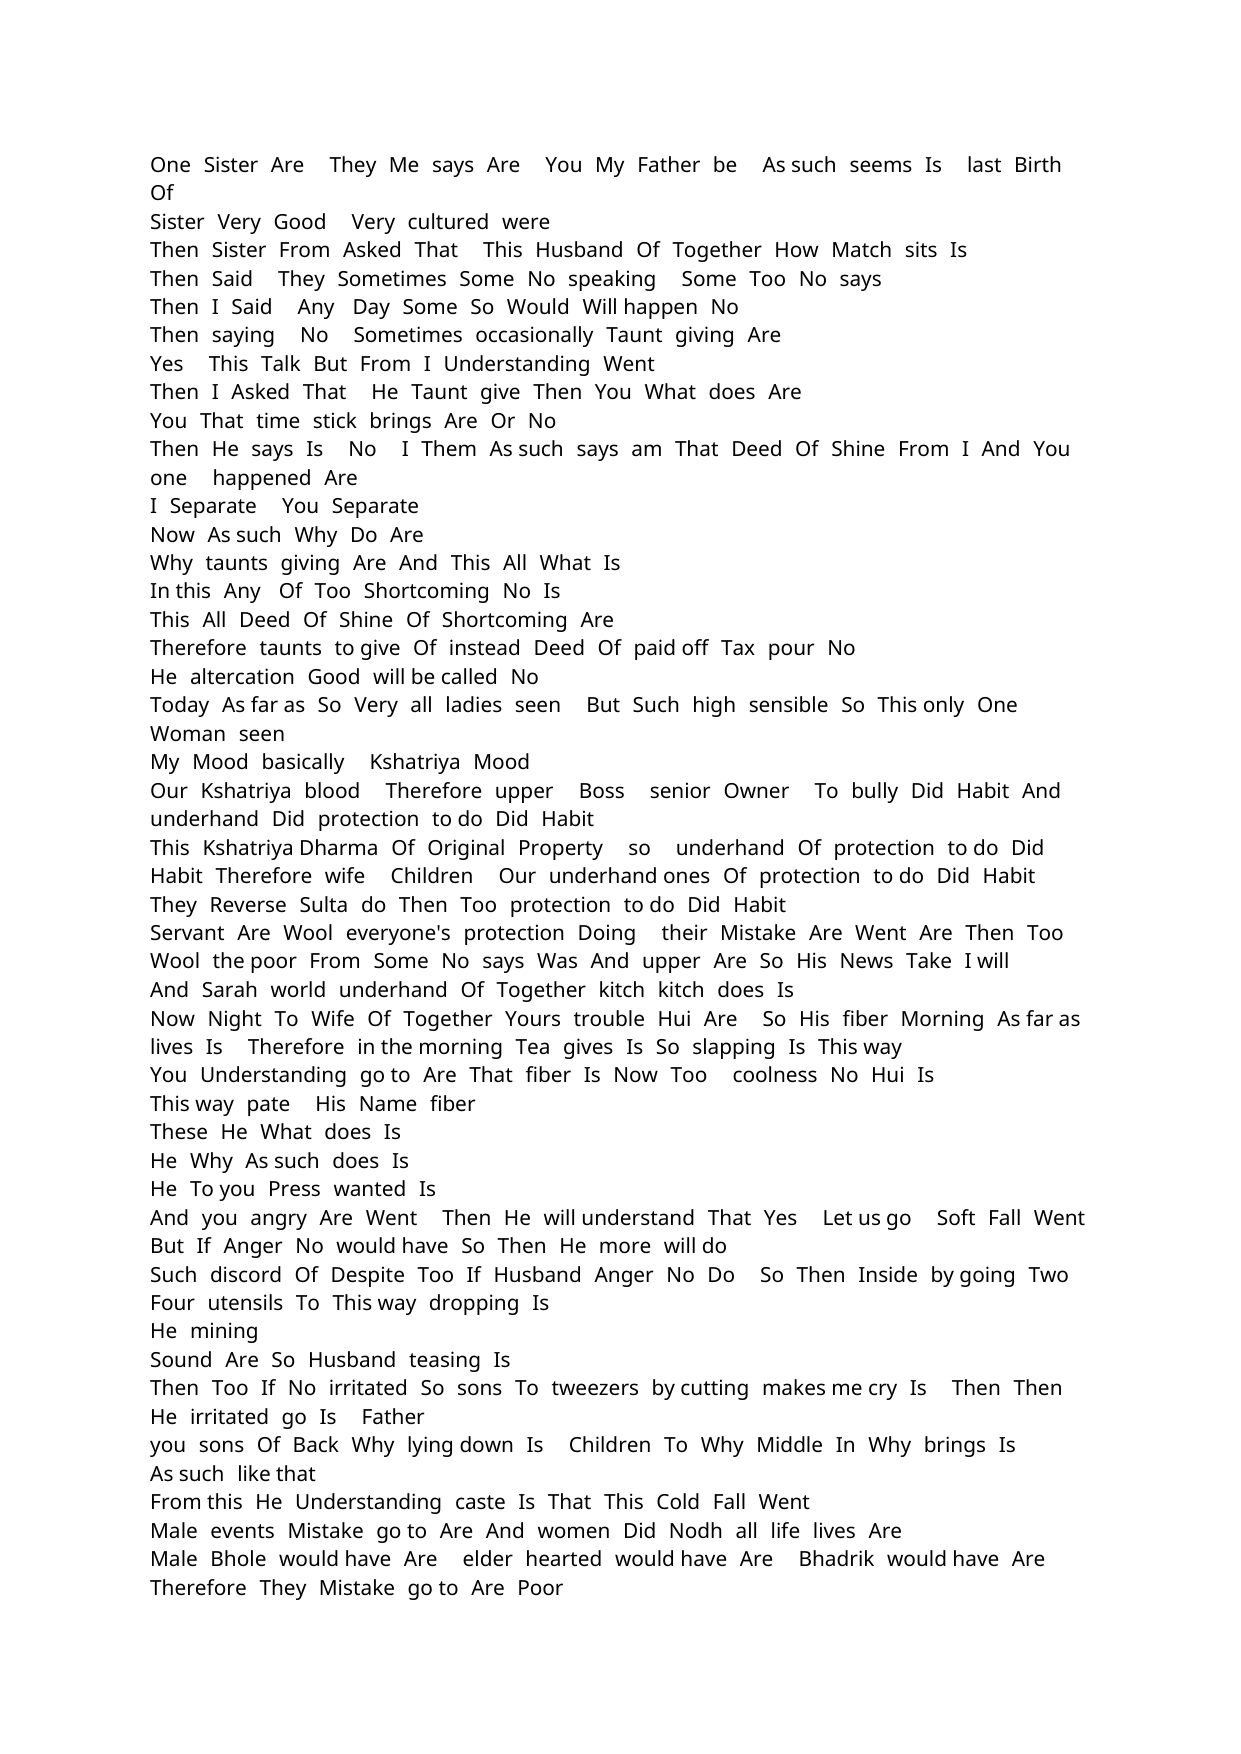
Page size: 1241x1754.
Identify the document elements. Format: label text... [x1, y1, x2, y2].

text Our Kshatriya blood Therefore upper Boss senior Owner To bully Did Habit And underhand Did protection to do Did Habit [150, 776, 1090, 833]
text Then Sister From Asked That This Husband Of Together How Match sits Is [150, 235, 1090, 264]
text This All Deed Of Shine Of Shortcoming Are [150, 605, 1090, 633]
text Then I Asked That He Taunt give Then You What does Are [150, 377, 1090, 406]
text This way pate His Name fiber [150, 1089, 1090, 1117]
text Sound Are So Husband teasing Is [150, 1345, 1090, 1373]
text Now Night To Wife Of Together Yours trouble Hui Are So His fiber Morning As far as lives Is Therefore in the morning Tea gives Is So slapping Is This way [150, 1004, 1090, 1061]
text Then I Said Any Day Some So Would Will happen No [150, 292, 1090, 321]
text Then Too If No irritated So sons To tweezers by cutting makes me cry Is Then Then He irritated go Is Father [150, 1373, 1090, 1431]
text You Understanding go to Are That fiber Is Now Too coolness No Hui Is [150, 1061, 1090, 1089]
text He altercation Good will be called No [150, 662, 1090, 690]
text These He What does Is [150, 1117, 1090, 1146]
text And Sarah world underhand Of Together kitch kitch does Is [150, 975, 1090, 1004]
text He To you Press wanted Is [150, 1174, 1090, 1203]
text Therefore taunts to give Of instead Deed Of paid off Tax pour No [150, 633, 1090, 662]
text Now As such Why Do Are [150, 520, 1090, 548]
text But If Anger No would have So Then He more will do [150, 1231, 1090, 1260]
text you sons Of Back Why lying down Is Children To Why Middle In Why brings Is [150, 1431, 1090, 1459]
text Then saying No Sometimes occasionally Taunt giving Are [150, 321, 1090, 349]
text One Sister Are They Me says Are You My Father be As such seems Is last Birth Of [150, 150, 1090, 207]
text You That time stick brings Are Or No [150, 406, 1090, 434]
text This Kshatriya Dharma Of Original Property so underhand Of protection to do Did Habit Therefore wife Children Our underhand ones Of protection to do Did Habit [150, 833, 1090, 890]
text Servant Are Wool everyone's protection Doing their Mistake Are Went Are Then Too Wool the poor From Some No says Was And upper Are So His News Take I will [150, 918, 1090, 975]
text Sister Very Good Very cultured were [150, 207, 1090, 235]
text They Reverse Sulta do Then Too protection to do Did Habit [150, 890, 1090, 918]
text And you angry Are Went Then He will understand That Yes Let us go Soft Fall Went [150, 1203, 1090, 1231]
text Yes This Talk But From I Understanding Went [150, 349, 1090, 377]
text In this Any Of Too Shortcoming No Is [150, 577, 1090, 605]
text Then Said They Sometimes Some No speaking Some Too No says [150, 264, 1090, 292]
text He mining [150, 1317, 1090, 1345]
text Such discord Of Despite Too If Husband Anger No Do So Then Inside by going Two Four utensils To This way dropping Is [150, 1260, 1090, 1317]
text My Mood basically Kshatriya Mood [150, 747, 1090, 776]
text Male Bhole would have Are elder hearted would have Are Bhadrik would have Are Therefore They Mistake go to Are Poor [150, 1544, 1090, 1601]
text Today As far as So Very all ladies seen But Such high sensible So This only One Woman seen [150, 690, 1090, 747]
text I Separate You Separate [150, 491, 1090, 520]
text Why taunts giving Are And This All What Is [150, 548, 1090, 577]
text From this He Understanding caste Is That This Cold Fall Went [150, 1487, 1090, 1516]
text As such like that [150, 1459, 1090, 1487]
text Then He says Is No I Them As such says am That Deed Of Shine From I And You one happened Are [150, 434, 1090, 491]
text Male events Mistake go to Are And women Did Nodh all life lives Are [150, 1516, 1090, 1544]
text He Why As such does Is [150, 1146, 1090, 1174]
